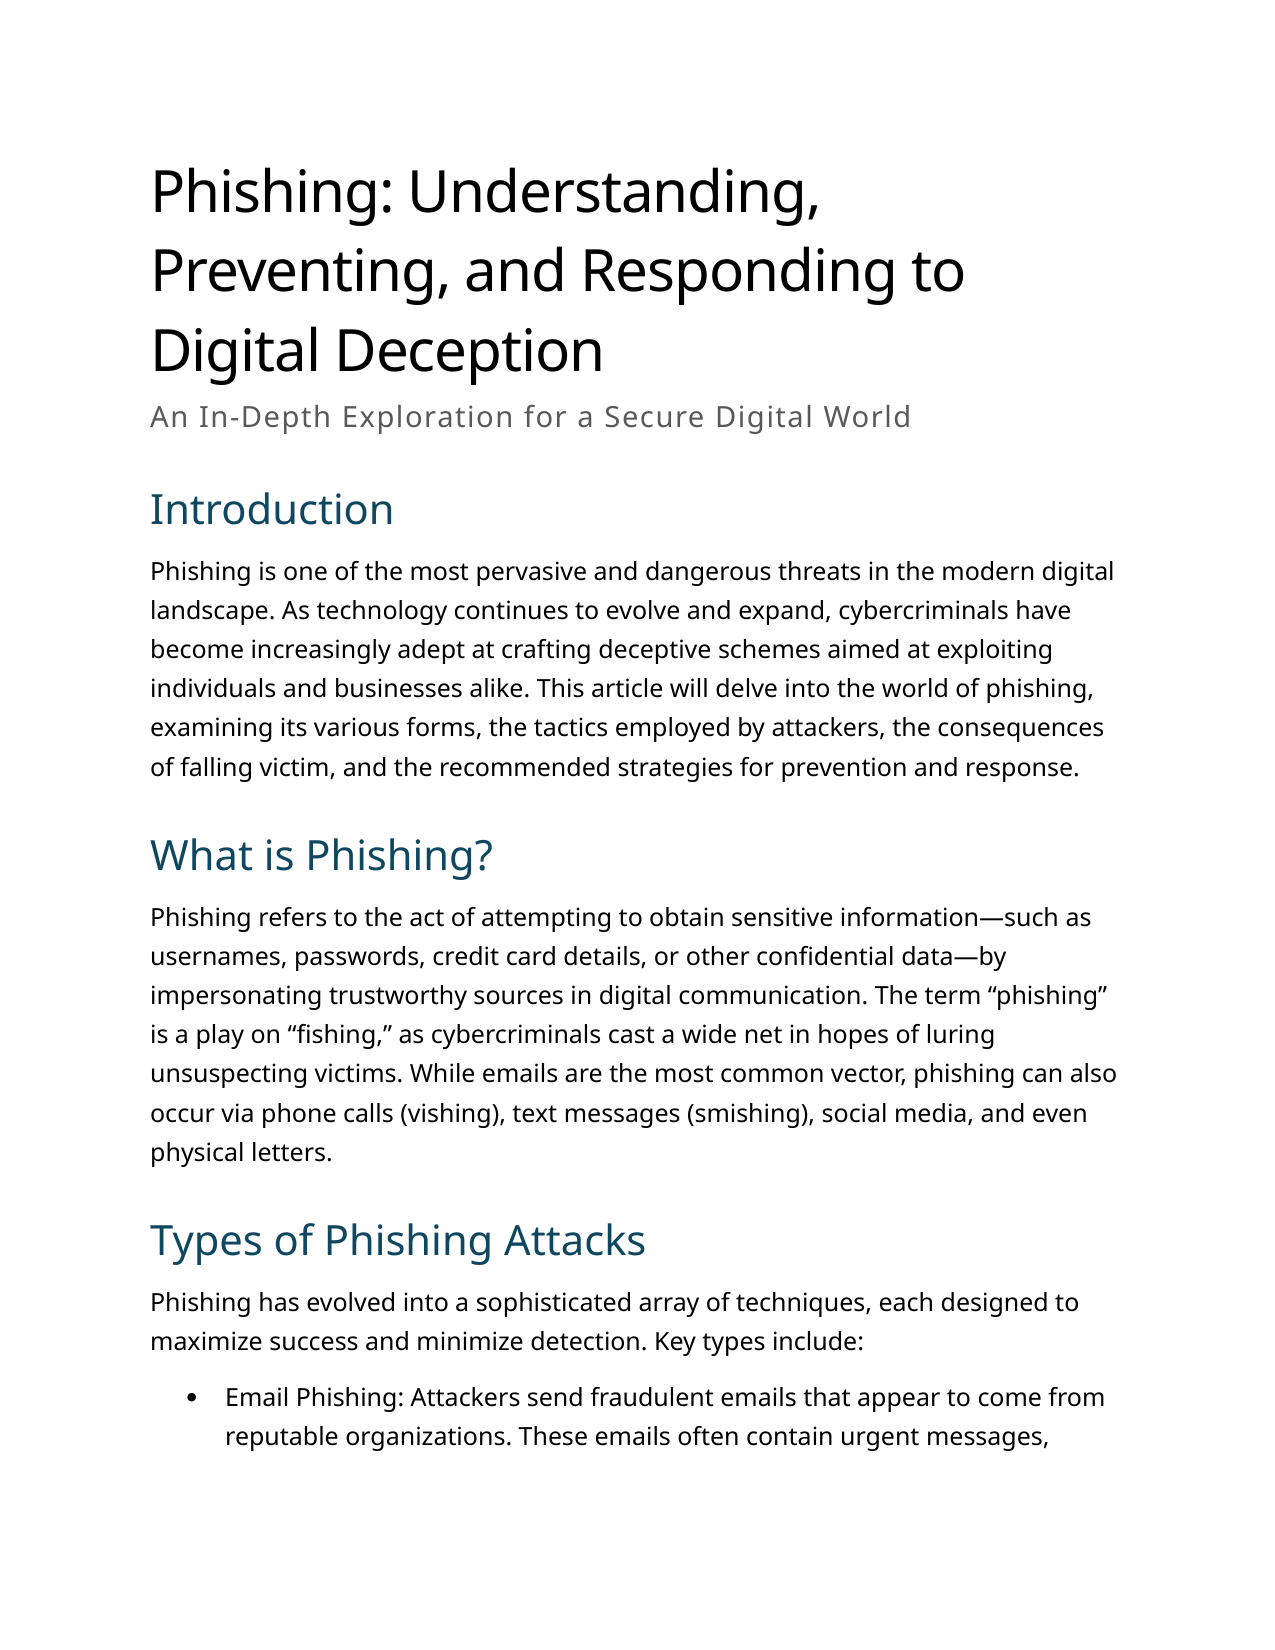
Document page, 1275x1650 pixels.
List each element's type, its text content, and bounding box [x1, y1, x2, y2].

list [187, 1380, 1125, 1453]
subtitle Types of Phishing Attacks [150, 1211, 1125, 1268]
title Phishing: Understanding, Preventing, and Responding to Digital Deception [150, 150, 1125, 388]
subtitle What is Phishing? [150, 826, 1125, 883]
subtitle An In-Depth Exploration for a Secure Digital World [150, 397, 1125, 436]
subtitle Introduction [150, 480, 1125, 537]
text Phishing has evolved into a sophisticated array of techniques, each designed to maximize success and minimize detection. Key types include: [150, 1285, 1125, 1358]
text Phishing refers to the act of attempting to obtain sensitive information—such as usernames, passwords, credit card details, or other confidential data—by impersonating trustworthy sources in digital communication. The term “phishing” is a play on “fishing,” as cybercriminals cast a wide net in hopes of luring unsuspecting victims. While emails are the most common vector, phishing can also occur via phone calls (vishing), text messages (smishing), social media, and even physical letters. [150, 899, 1125, 1168]
text Phishing is one of the most pervasive and dangerous threats in the modern digital landscape. As technology continues to evolve and expand, cybercriminals have become increasingly adept at crafting deceptive schemes aimed at exploiting individuals and businesses alike. This article will delve into the world of phishing, examining its various forms, the tactics employed by attackers, the consequences of falling victim, and the recommended strategies for prevention and response. [150, 553, 1125, 783]
